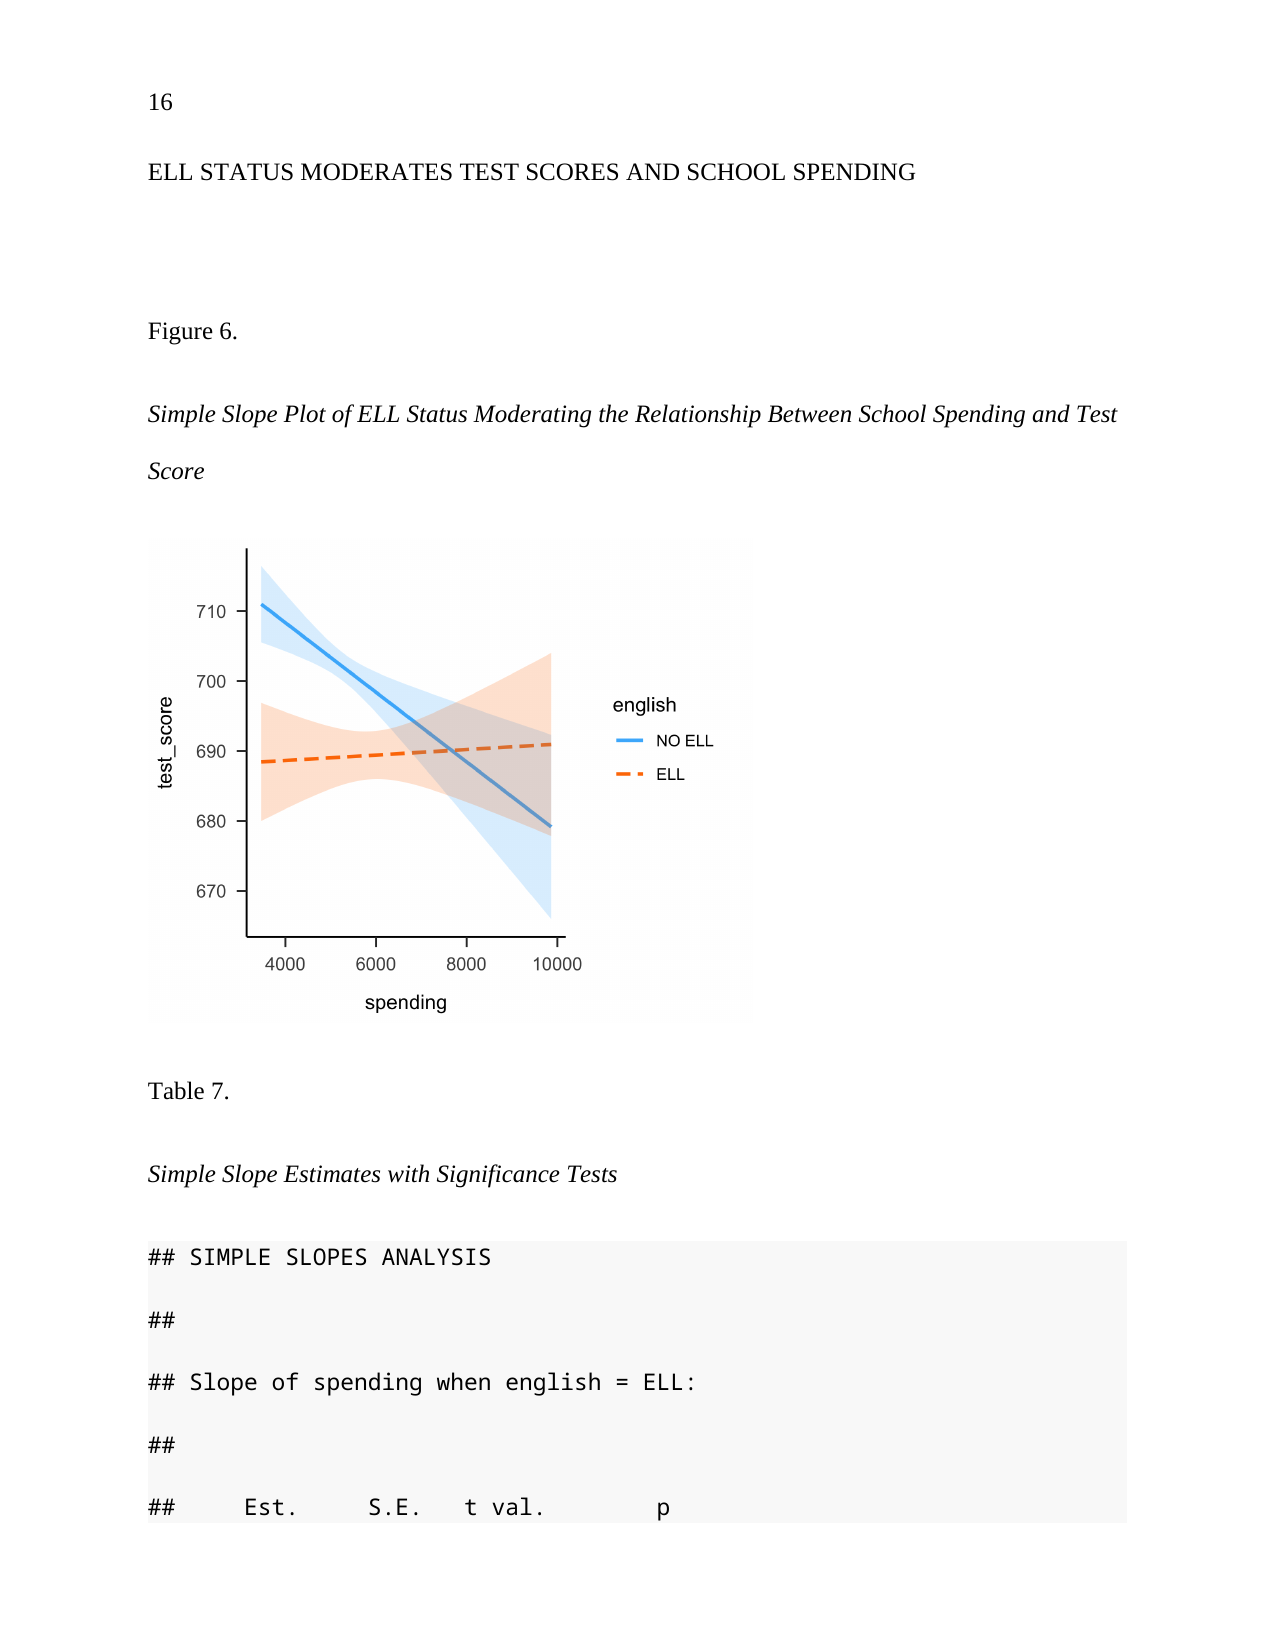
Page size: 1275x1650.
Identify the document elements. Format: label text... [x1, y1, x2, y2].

text Simple Slope Plot of ELL Status Moderating the Relationship Between School Spending and Test Score [148, 399, 1127, 485]
picture [147, 538, 753, 1023]
text Simple Slope Estimates with Significance Tests [148, 1159, 1127, 1188]
text Figure 6. [148, 316, 1127, 345]
text Table 7. [148, 1076, 1127, 1105]
